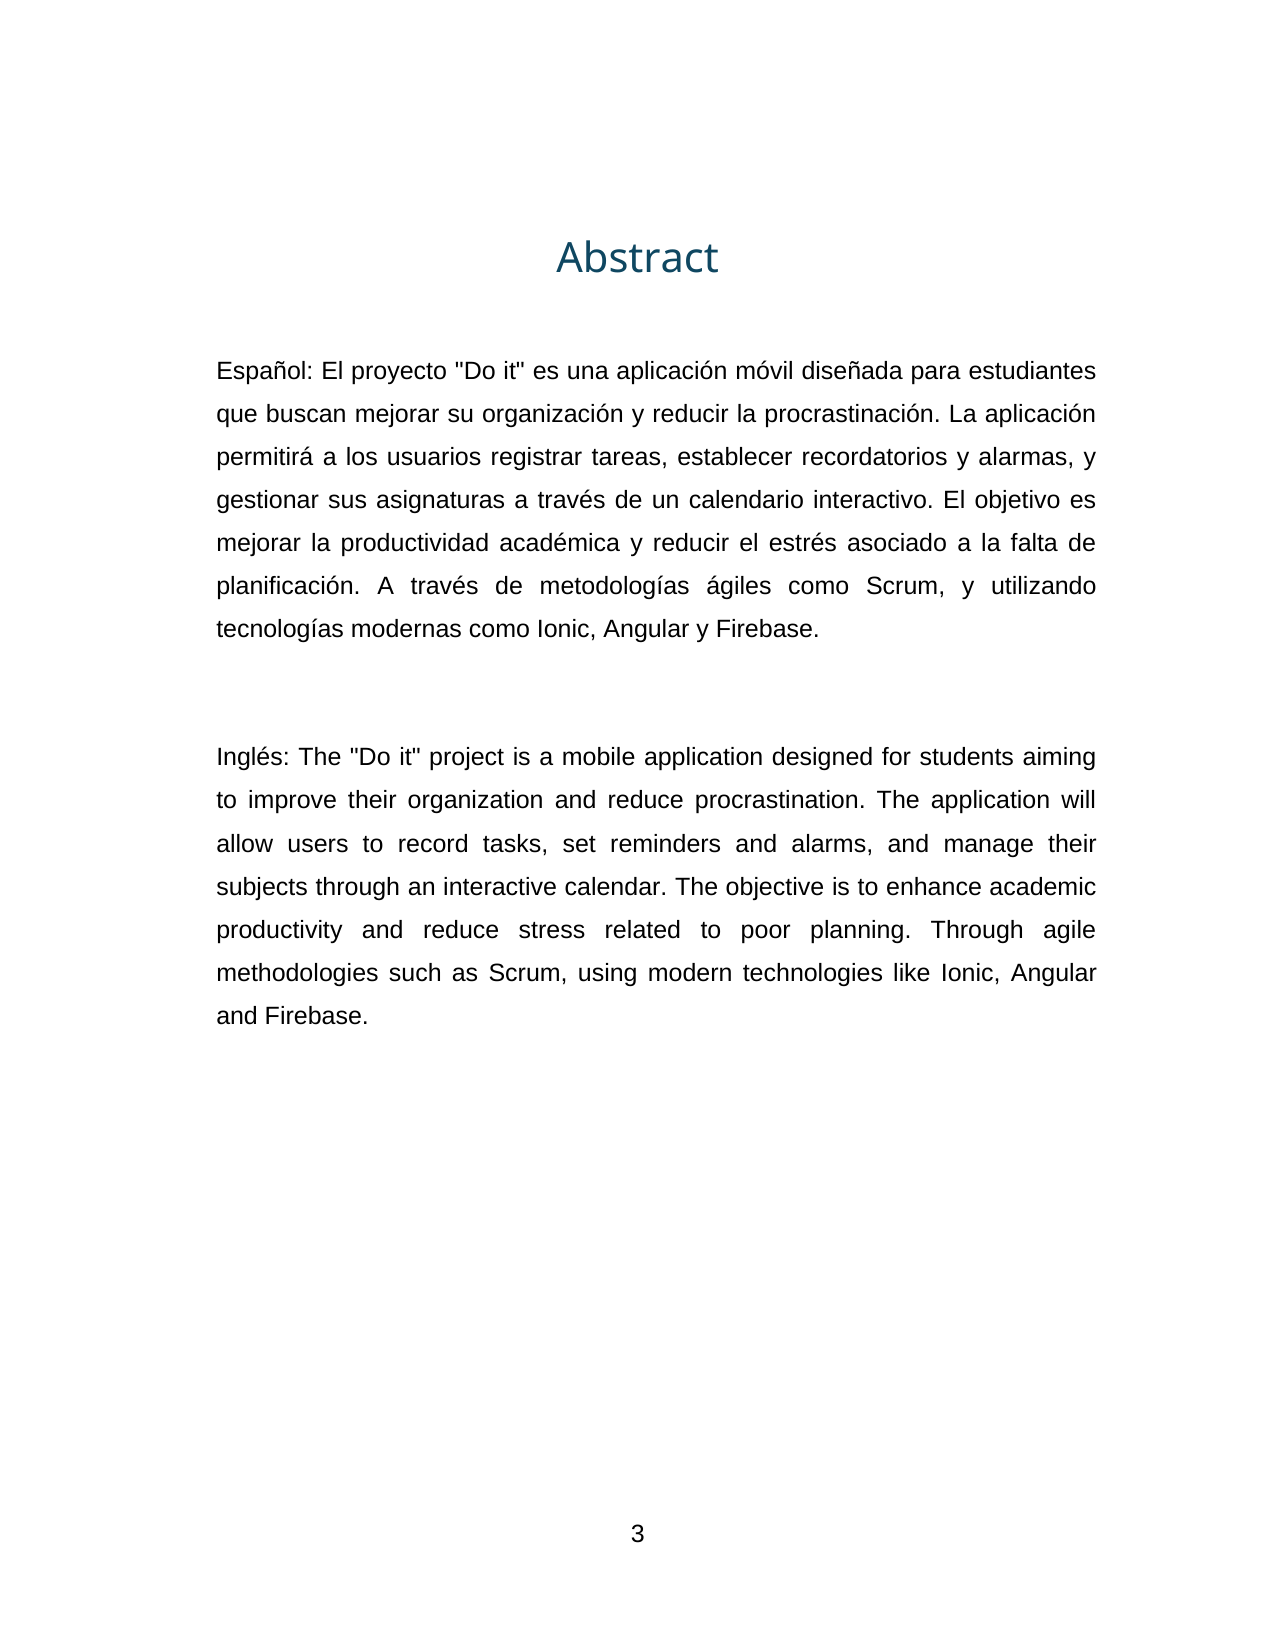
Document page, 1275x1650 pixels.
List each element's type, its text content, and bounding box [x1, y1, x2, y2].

text Español: El proyecto "Do it" es una aplicación móvil diseñada para estudiantes que buscan mejorar su organización y reducir la procrastinación. La aplicación permitirá a los usuarios registrar tareas, establecer recordatorios y alarmas, y gestionar sus asignaturas a través de un calendario interactivo. El objetivo es mejorar la productividad académica y reducir el estrés asociado a la falta de planificación. A través de metodologías ágiles como Scrum, y utilizando tecnologías modernas como Ionic, Angular y Firebase. [216, 356, 1098, 643]
text Inglés: The "Do it" project is a mobile application designed for students aiming to improve their organization and reduce procrastination. The application will allow users to record tasks, set reminders and alarms, and manage their subjects through an interactive calendar. The objective is to enhance academic productivity and reduce stress related to poor planning. Through agile methodologies such as Scrum, using modern technologies like Ionic, Angular and Firebase. [216, 742, 1098, 1030]
subtitle Abstract [177, 228, 1098, 285]
